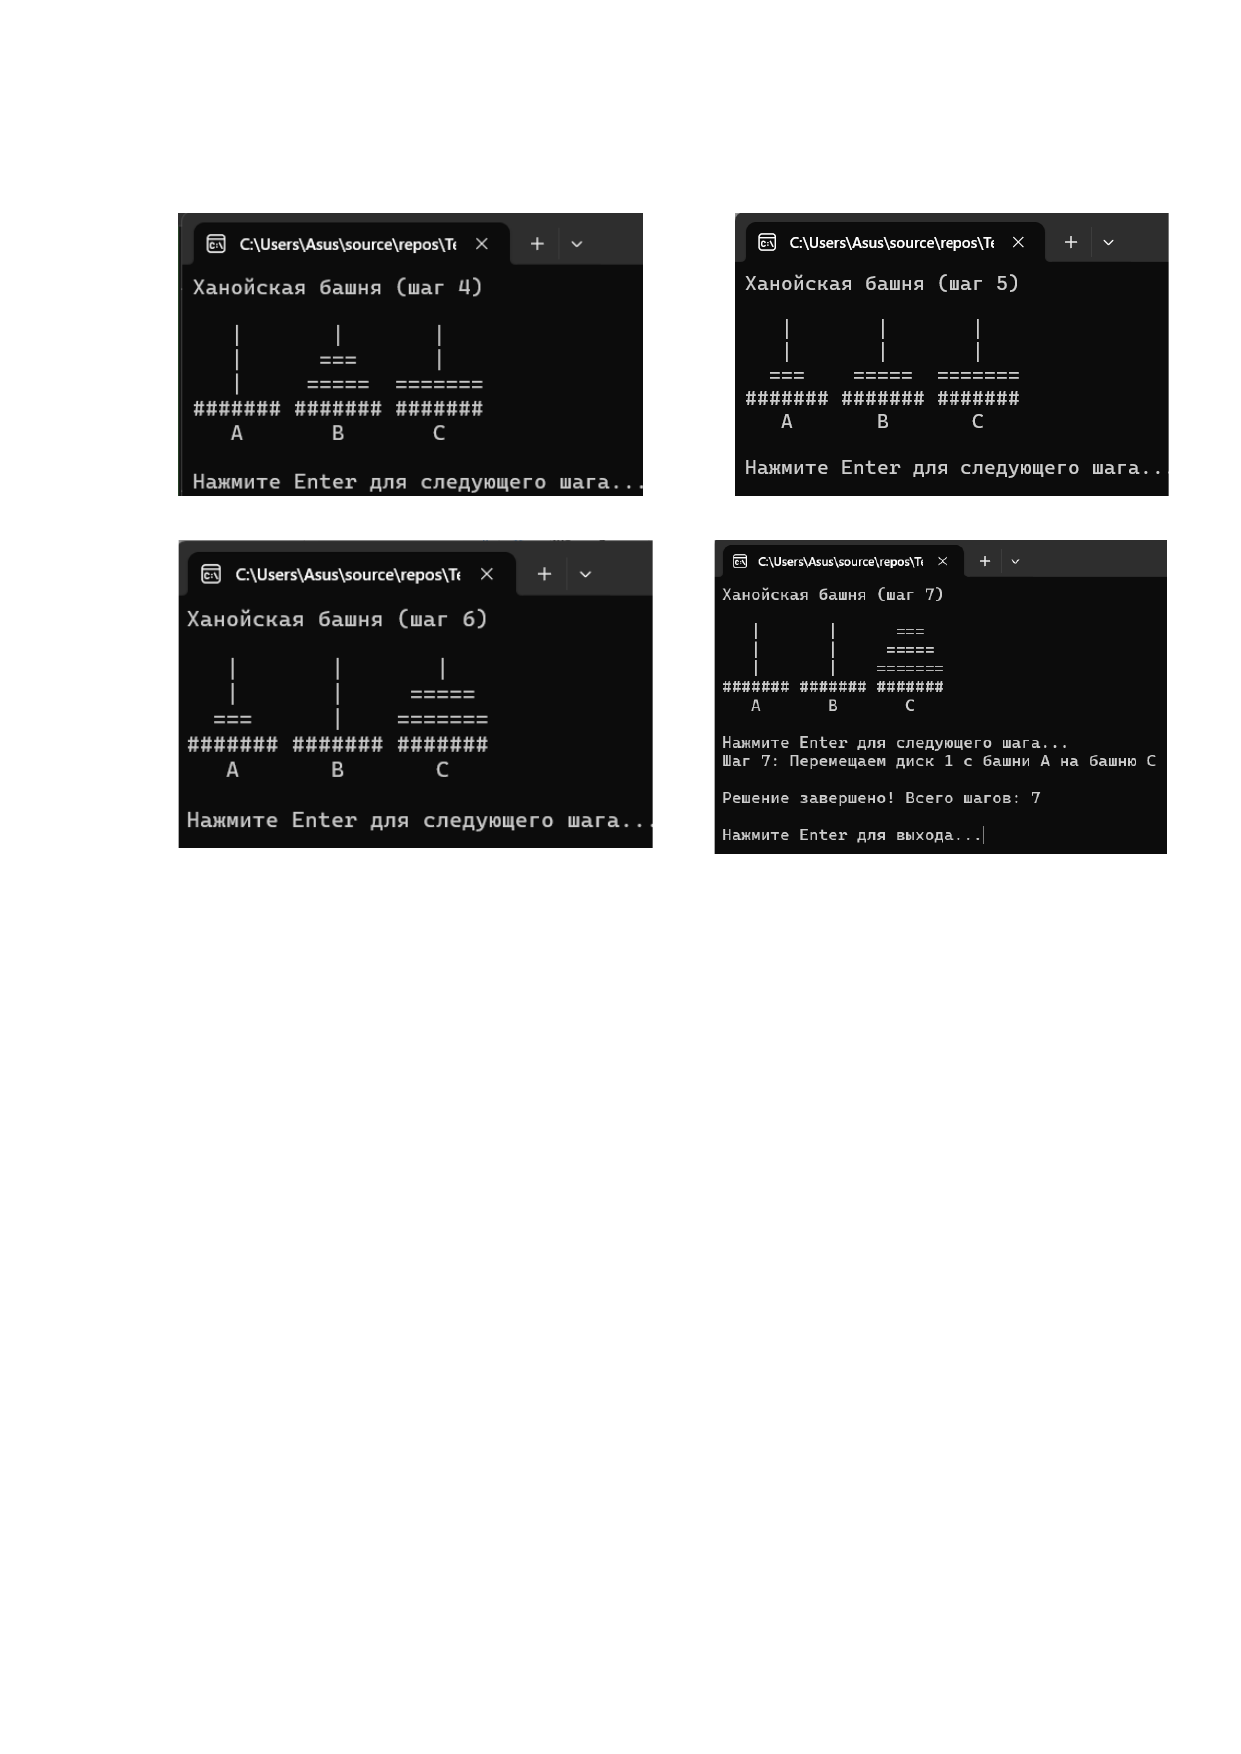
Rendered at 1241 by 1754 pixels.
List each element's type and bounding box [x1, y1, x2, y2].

picture [734, 213, 1168, 494]
picture [713, 540, 1167, 853]
picture [177, 213, 643, 495]
picture [177, 540, 653, 846]
